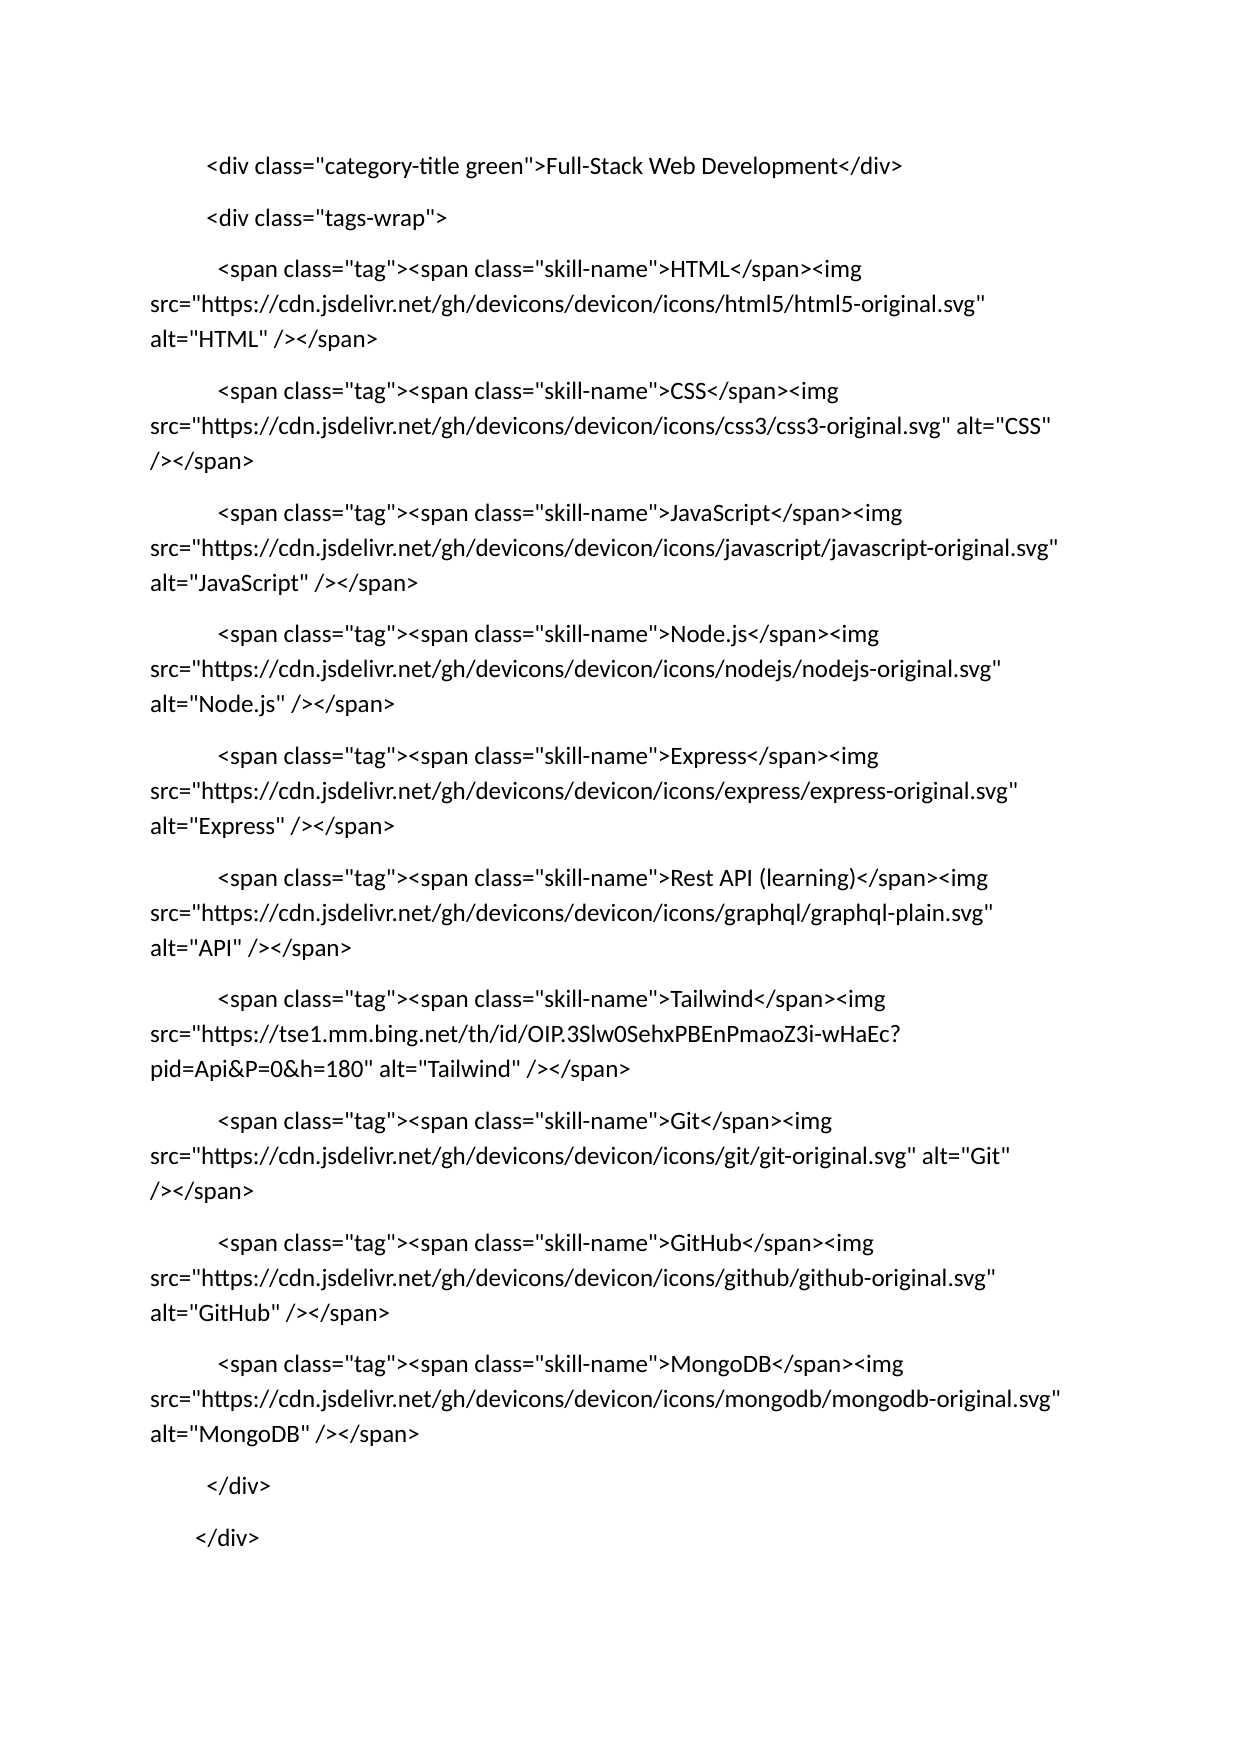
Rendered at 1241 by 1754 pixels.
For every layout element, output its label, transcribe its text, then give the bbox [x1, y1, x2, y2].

text <span class="tag"><span class="skill-name">Rest API (learning)</span><img src="https://cdn.jsdelivr.net/gh/devicons/devicon/icons/graphql/graphql-plain.svg" alt="API" /></span> [150, 862, 1090, 962]
text <div class="category-title green">Full-Stack Web Development</div> [150, 150, 1090, 181]
text <span class="tag"><span class="skill-name">GitHub</span><img src="https://cdn.jsdelivr.net/gh/devicons/devicon/icons/github/github-original.svg" alt="GitHub" /></span> [150, 1227, 1090, 1327]
text <span class="tag"><span class="skill-name">HTML</span><img src="https://cdn.jsdelivr.net/gh/devicons/devicon/icons/html5/html5-original.svg" alt="HTML" /></span> [150, 253, 1090, 354]
text </div> [150, 1470, 1090, 1501]
text <span class="tag"><span class="skill-name">Node.js</span><img src="https://cdn.jsdelivr.net/gh/devicons/devicon/icons/nodejs/nodejs-original.svg" alt="Node.js" /></span> [150, 618, 1090, 719]
text <div class="tags-wrap"> [150, 202, 1090, 232]
text <span class="tag"><span class="skill-name">JavaScript</span><img src="https://cdn.jsdelivr.net/gh/devicons/devicon/icons/javascript/javascript-original.svg" alt="JavaScript" /></span> [150, 497, 1090, 597]
text <span class="tag"><span class="skill-name">CSS</span><img src="https://cdn.jsdelivr.net/gh/devicons/devicon/icons/css3/css3-original.svg" alt="CSS" /></span> [150, 375, 1090, 476]
text <span class="tag"><span class="skill-name">Tailwind</span><img src="https://tse1.mm.bing.net/th/id/OIP.3Slw0SehxPBEnPmaoZ3i-wHaEc?pid=Api&P=0&h=180" alt="Tailwind" /></span> [150, 983, 1090, 1084]
text <span class="tag"><span class="skill-name">MongoDB</span><img src="https://cdn.jsdelivr.net/gh/devicons/devicon/icons/mongodb/mongodb-original.svg" alt="MongoDB" /></span> [150, 1348, 1090, 1449]
text <span class="tag"><span class="skill-name">Git</span><img src="https://cdn.jsdelivr.net/gh/devicons/devicon/icons/git/git-original.svg" alt="Git" /></span> [150, 1105, 1090, 1206]
text <span class="tag"><span class="skill-name">Express</span><img src="https://cdn.jsdelivr.net/gh/devicons/devicon/icons/express/express-original.svg" alt="Express" /></span> [150, 740, 1090, 841]
text </div> [150, 1522, 1090, 1552]
